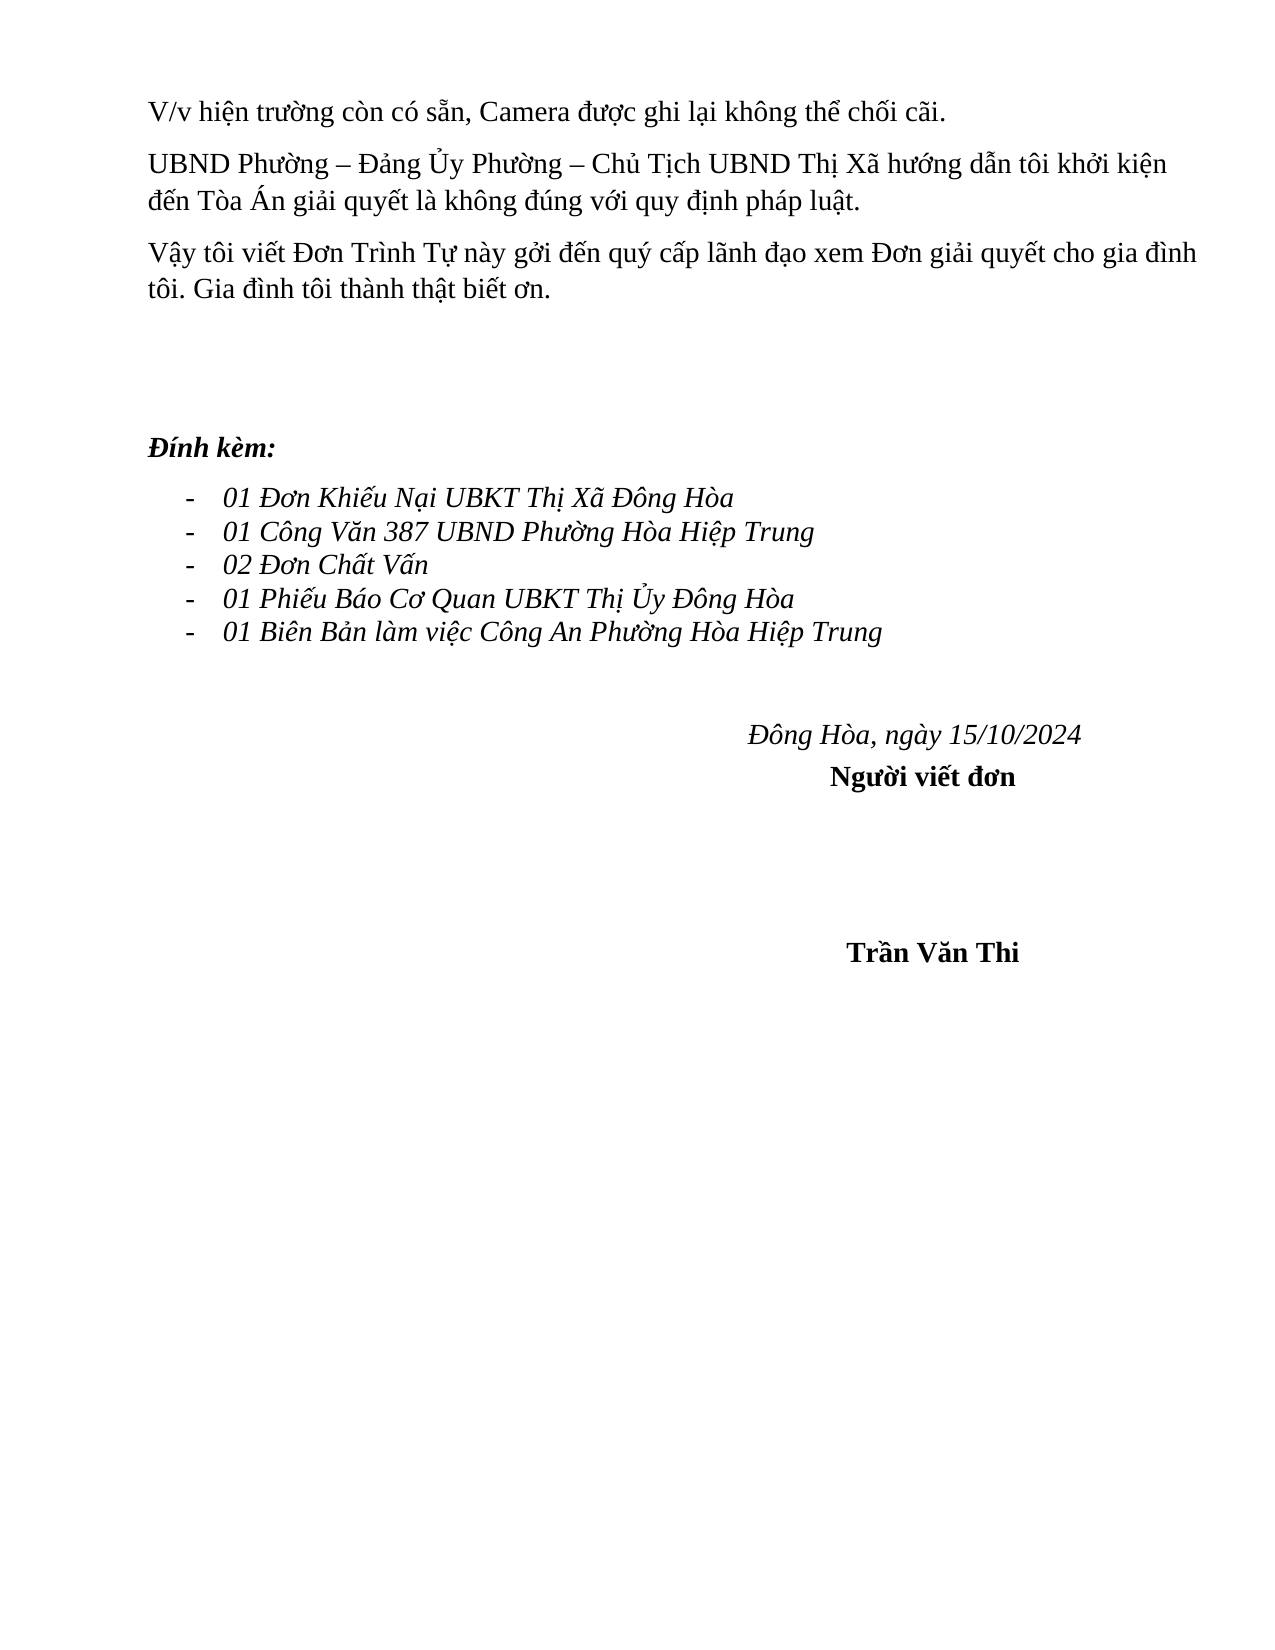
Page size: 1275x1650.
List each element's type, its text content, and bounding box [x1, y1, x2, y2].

list 02 Đơn Chất Vấn [185, 547, 1200, 581]
text UBND Phường – Đảng Ủy Phường – Chủ Tịch UBND Thị Xã hướng dẫn tôi khởi kiện đến Tòa Án giải quyết là không đúng với quy định pháp luật. [148, 147, 1200, 216]
text Vậy tôi viết Đơn Trình Tự này gởi đến quý cấp lãnh đạo xem Đơn giải quyết cho gia đình tôi. Gia đình tôi thành thật biết ơn. [148, 236, 1200, 305]
list 01 Công Văn 387 UBND Phường Hòa Hiệp Trung [185, 514, 1200, 547]
text V/v hiện trường còn có sẵn, Camera được ghi lại không thể chối cãi. [148, 94, 1200, 127]
text Đính kèm: [148, 430, 1200, 464]
list 01 Biên Bản làm việc Công An Phường Hòa Hiệp Trung [185, 614, 1200, 648]
text Đông Hòa, ngày 15/10/2024 [748, 717, 1200, 751]
list 01 Đơn Khiếu Nại UBKT Thị Xã Đông Hòa [185, 480, 1200, 514]
list 01 Phiếu Báo Cơ Quan UBKT Thị Ủy Đông Hòa [185, 581, 1200, 614]
text Người viết đơn [748, 759, 1200, 793]
text Trần Văn Thi [148, 935, 1200, 969]
